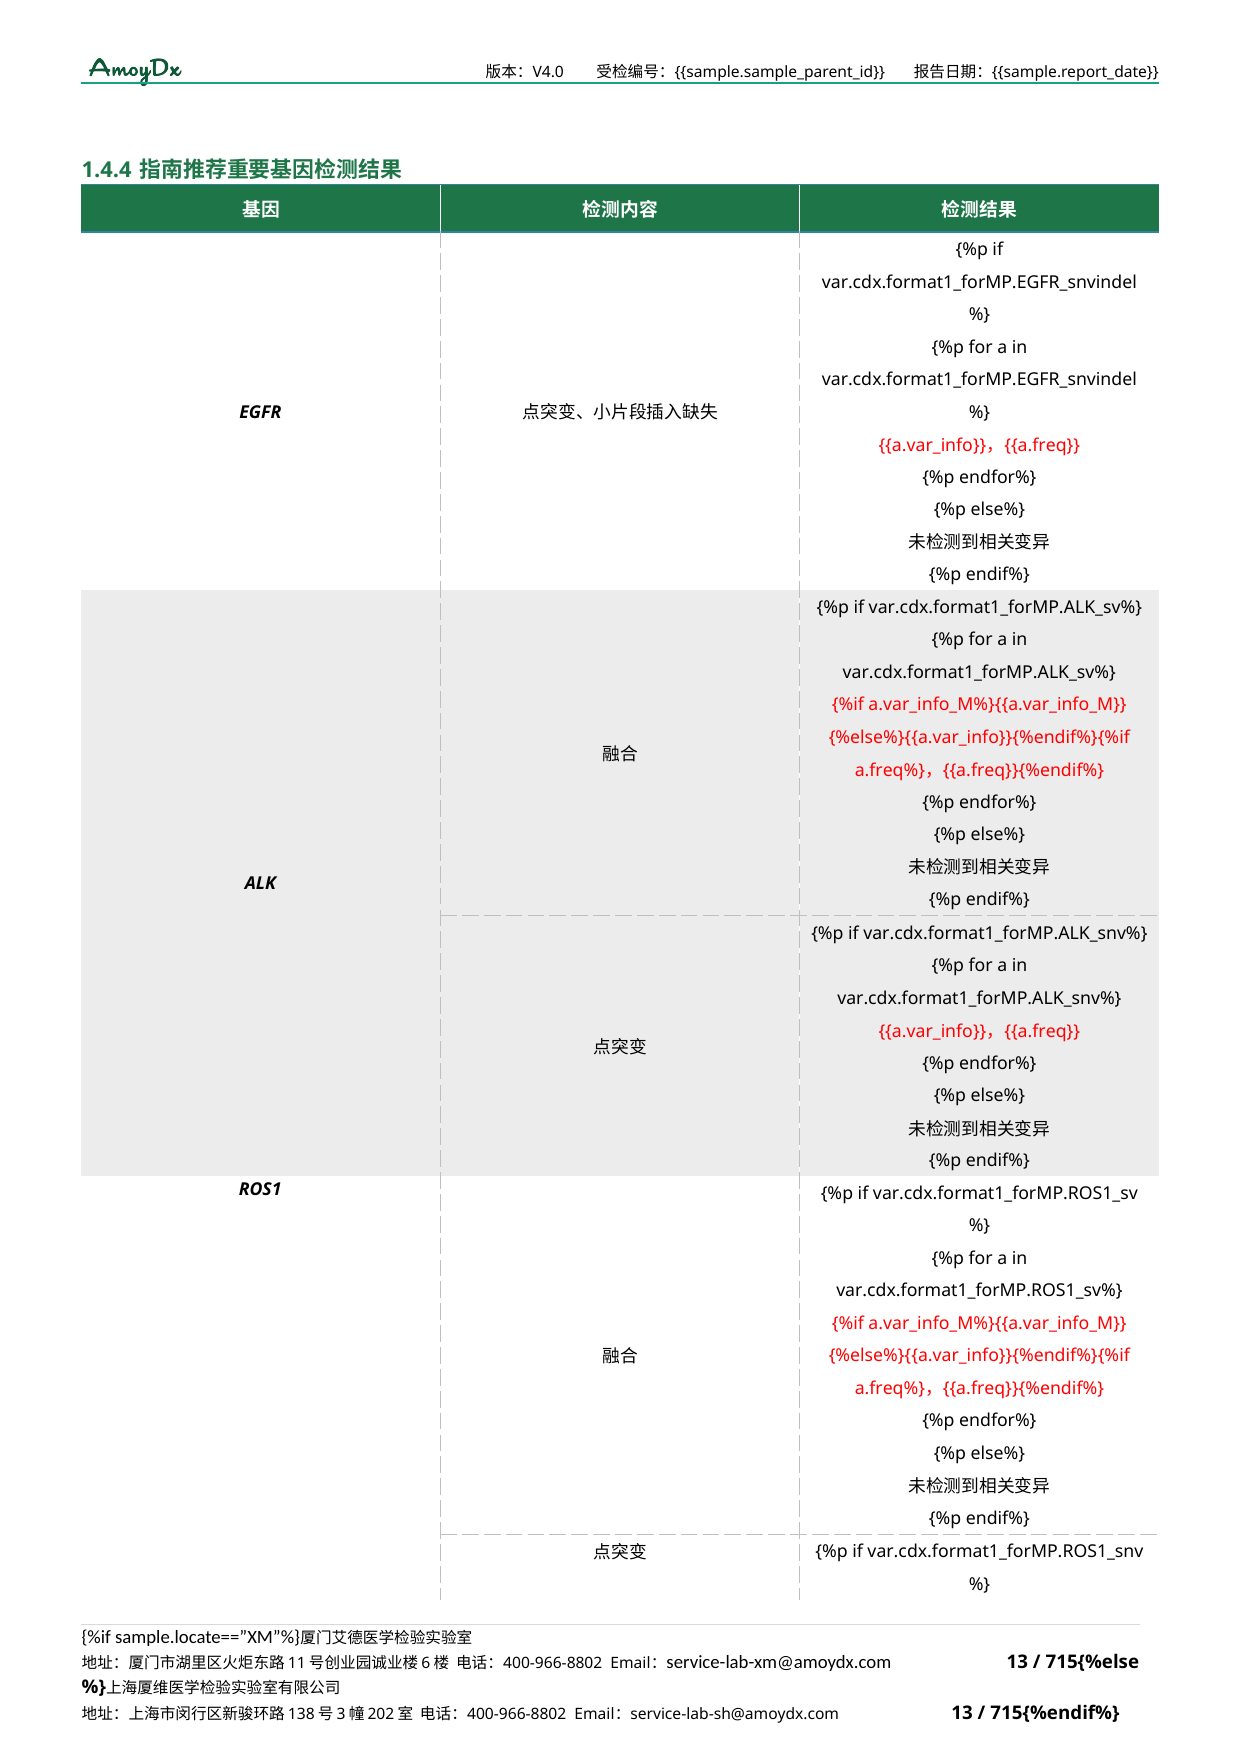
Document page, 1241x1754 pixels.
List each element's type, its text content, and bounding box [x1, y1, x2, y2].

table_cell 点突变、小片段插入缺失 [441, 233, 799, 590]
table_cell 融合 [441, 590, 799, 915]
table_cell EGFR [81, 233, 441, 590]
picture [57, 36, 208, 101]
table_cell 点突变 [441, 1534, 799, 1599]
table_header 检测结果 [800, 185, 1159, 231]
table_cell ROS1 [81, 1176, 441, 1599]
table_header 检测内容 [441, 185, 799, 231]
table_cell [800, 1534, 1159, 1599]
table_header 基因 [81, 185, 440, 231]
table_cell ALK [81, 590, 441, 1176]
subtitle 指南推荐重要基因检测结果 [81, 152, 1159, 184]
table_cell {%p if var.cdx.format1_forMP.ALK_snv%} {%p for a in var.cdx.format1_forMP.ALK_snv%} {{a.var_info}}，{{a.freq}} {%p endfor%} {%p else%} 未检测到相关变异 {%p endif%} [800, 915, 1159, 1176]
table_cell 融合 [441, 1176, 799, 1533]
table_cell {%p if var.cdx.format1_forMP.EGFR_snvindel%} {%p for a in var.cdx.format1_forMP.EGFR_snvindel%} {{a.var_info}}，{{a.freq}} {%p endfor%} {%p else%} 未检测到相关变异 {%p endif%} [800, 233, 1159, 590]
table_cell {%p if var.cdx.format1_forMP.ROS1_sv%} {%p for a in var.cdx.format1_forMP.ROS1_sv%} {%if a.var_info_M%}{{a.var_info_M}}{%else%}{{a.var_info}}{%endif%}{%if a.freq%}，{{a.freq}}{%endif%} {%p endfor%} {%p else%} 未检测到相关变异 {%p endif%} [800, 1176, 1159, 1533]
table_cell {%p if var.cdx.format1_forMP.ALK_sv%} {%p for a in var.cdx.format1_forMP.ALK_sv%} {%if a.var_info_M%}{{a.var_info_M}}{%else%}{{a.var_info}}{%endif%}{%if a.freq%}，{{a.freq}}{%endif%} {%p endfor%} {%p else%} 未检测到相关变异 {%p endif%} [800, 590, 1159, 915]
table_cell 点突变 [441, 915, 799, 1176]
